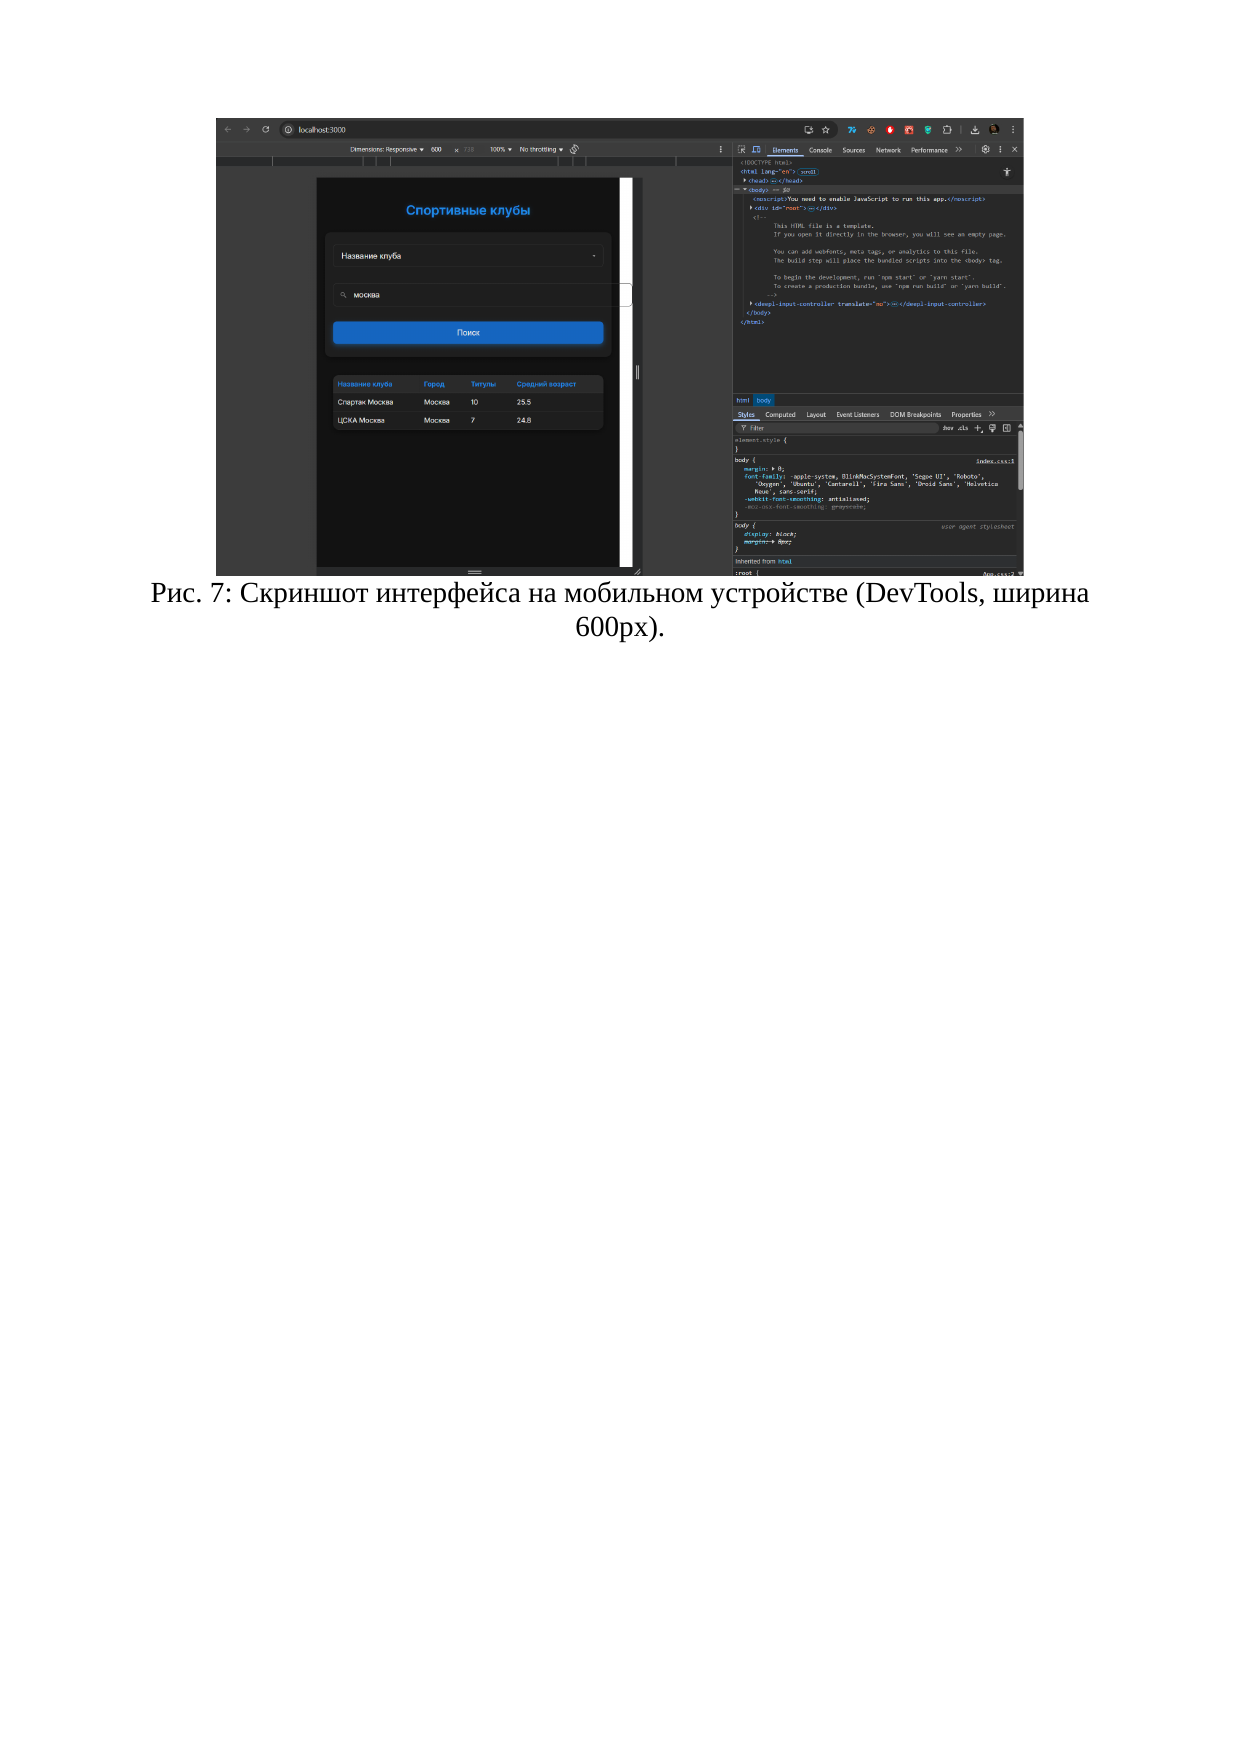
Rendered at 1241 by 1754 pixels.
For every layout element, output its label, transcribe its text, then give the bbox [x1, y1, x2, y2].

text Рис. 7: Скриншот интерфейса на мобильном устройстве (DevTools, ширина 600px). [139, 575, 1101, 642]
picture [216, 118, 1024, 576]
